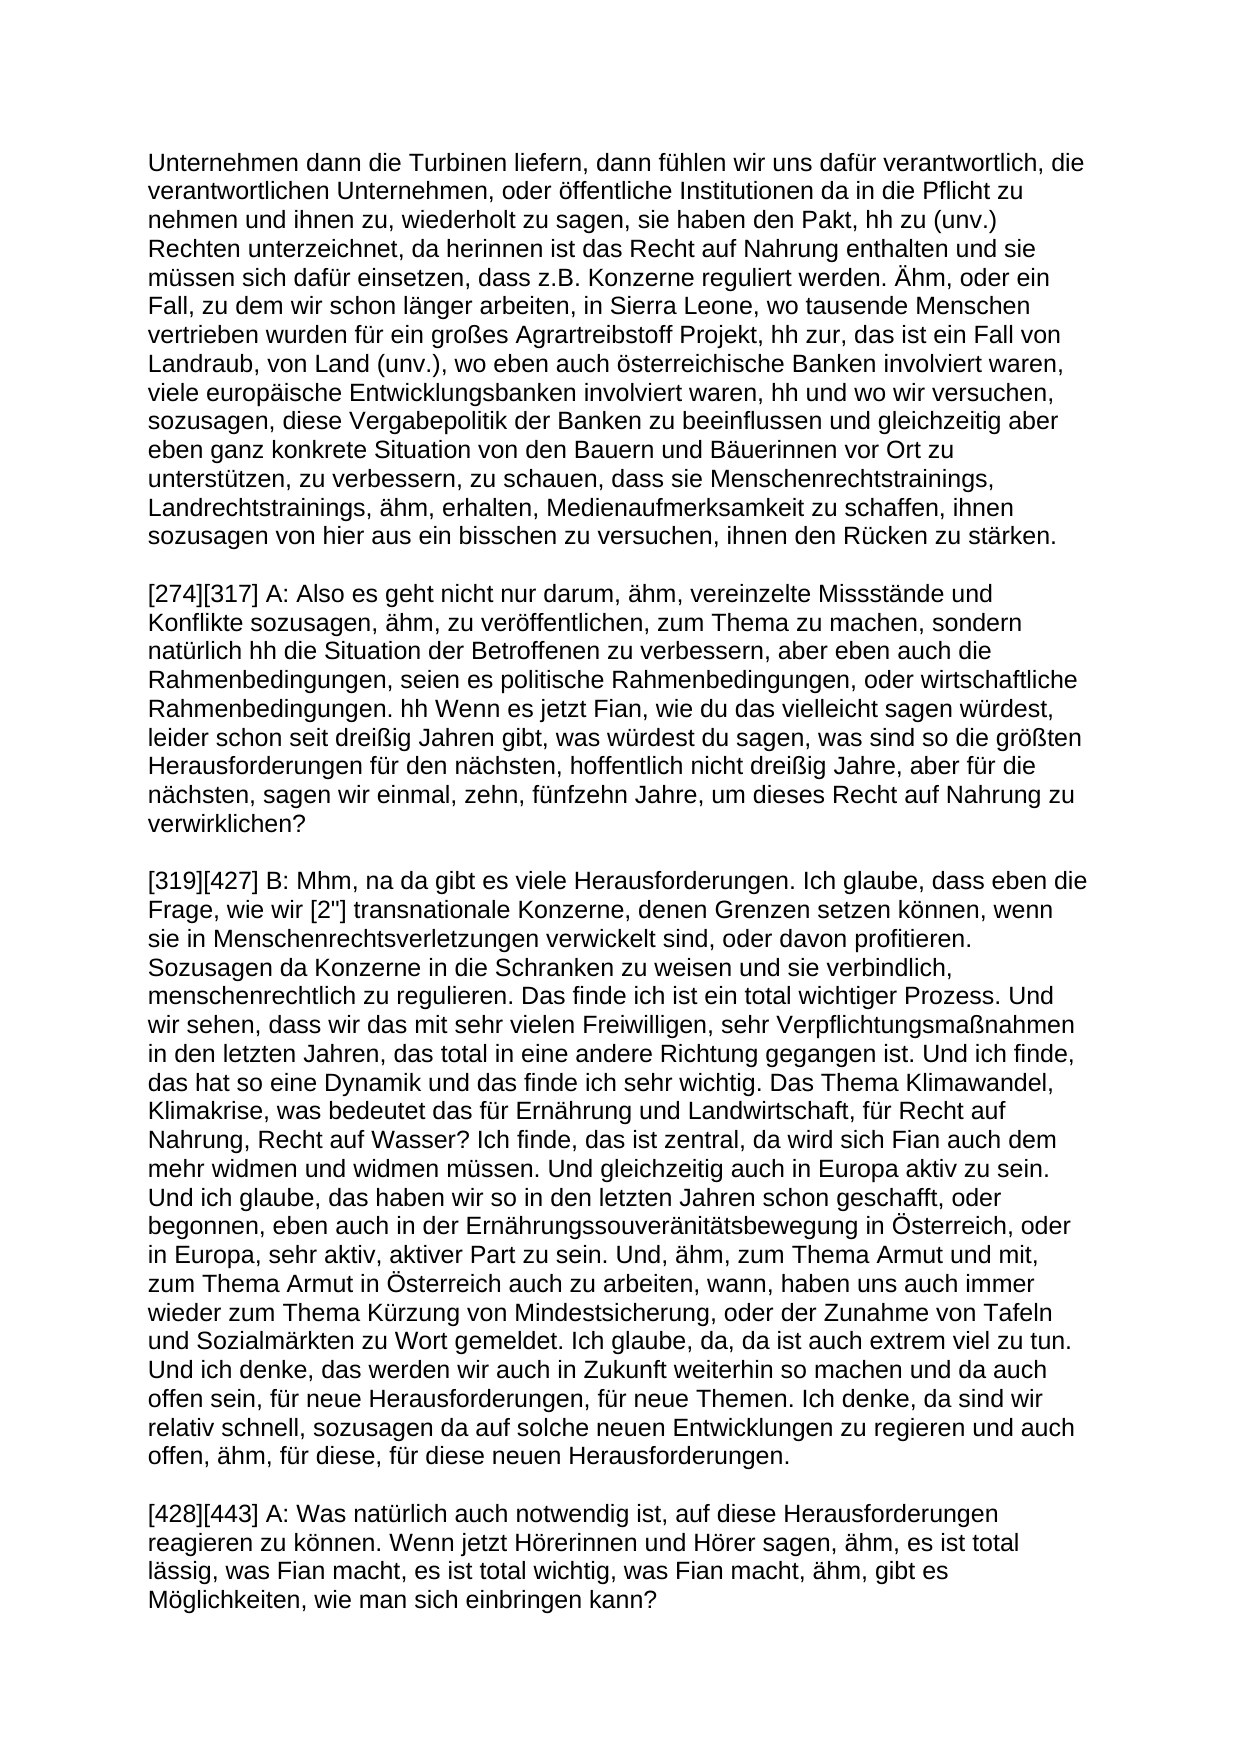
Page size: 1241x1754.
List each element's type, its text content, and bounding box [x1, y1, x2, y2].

text [319][427] B: Mhm, na da gibt es viele Herausforderungen. Ich glaube, dass eben die Frage, wie wir [2"] transnationale Konzerne, denen Grenzen setzen können, wenn sie in Menschenrechtsverletzungen verwickelt sind, oder davon profitieren. Sozusagen da Konzerne in die Schranken zu weisen und sie verbindlich, menschenrechtlich zu regulieren. Das finde ich ist ein total wichtiger Prozess. Und wir sehen, dass wir das mit sehr vielen Freiwilligen, sehr Verpflichtungsmaßnahmen in den letzten Jahren, das total in eine andere Richtung gegangen ist. Und ich finde, das hat so eine Dynamik und das finde ich sehr wichtig. Das Thema Klimawandel, Klimakrise, was bedeutet das für Ernährung und Landwirtschaft, für Recht auf Nahrung, Recht auf Wasser? Ich finde, das ist zentral, da wird sich Fian auch dem mehr widmen und widmen müssen. Und gleichzeitig auch in Europa aktiv zu sein. Und ich glaube, das haben wir so in den letzten Jahren schon geschafft, oder begonnen, eben auch in der Ernährungssouveränitätsbewegung in Österreich, oder in Europa, sehr aktiv, aktiver Part zu sein. Und, ähm, zum Thema Armut und mit, zum Thema Armut in Österreich auch zu arbeiten, wann, haben uns auch immer wieder zum Thema Kürzung von Mindestsicherung, oder der Zunahme von Tafeln und Sozialmärkten zu Wort gemeldet. Ich glaube, da, da ist auch extrem viel zu tun. Und ich denke, das werden wir auch in Zukunft weiterhin so machen und da auch offen sein, für neue Herausforderungen, für neue Themen. Ich denke, da sind wir relativ schnell, sozusagen da auf solche neuen Entwicklungen zu regieren und auch offen, ähm, für diese, für diese neuen Herausforderungen. [148, 866, 1093, 1470]
text [428][443] A: Was natürlich auch notwendig ist, auf diese Herausforderungen reagieren zu können. Wenn jetzt Hörerinnen und Hörer sagen, ähm, es ist total lässig, was Fian macht, es ist total wichtig, was Fian macht, ähm, gibt es Möglichkeiten, wie man sich einbringen kann? [148, 1499, 1093, 1614]
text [148, 148, 1093, 550]
text [274][317] A: Also es geht nicht nur darum, ähm, vereinzelte Missstände und Konflikte sozusagen, ähm, zu veröffentlichen, zum Thema zu machen, sondern natürlich hh die Situation der Betroffenen zu verbessern, aber eben auch die Rahmenbedingungen, seien es politische Rahmenbedingungen, oder wirtschaftliche Rahmenbedingungen. hh Wenn es jetzt Fian, wie du das vielleicht sagen würdest, leider schon seit dreißig Jahren gibt, was würdest du sagen, was sind so die größten Herausforderungen für den nächsten, hoffentlich nicht dreißig Jahre, aber für die nächsten, sagen wir einmal, zehn, fünfzehn Jahre, um dieses Recht auf Nahrung zu verwirklichen? [148, 579, 1093, 838]
